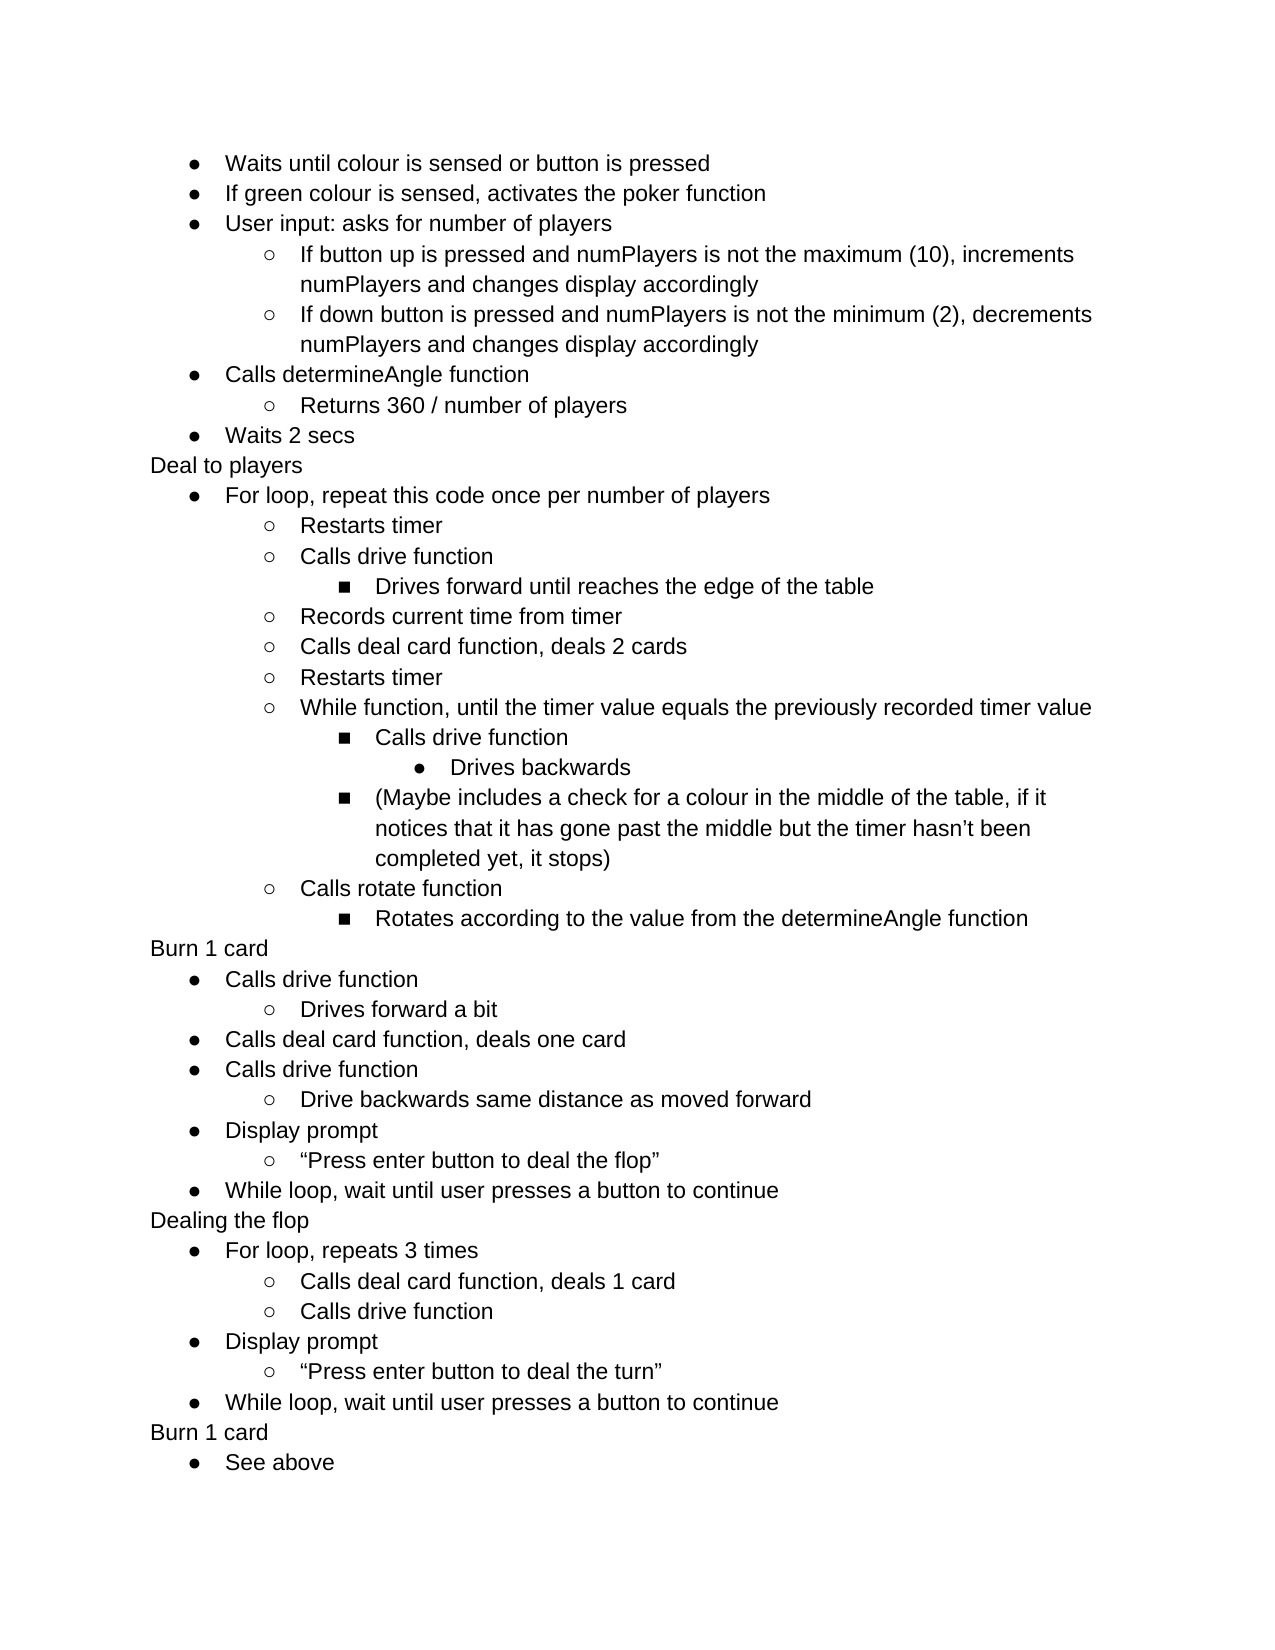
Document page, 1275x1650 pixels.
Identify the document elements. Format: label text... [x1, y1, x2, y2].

list For loop, repeat this code once per number of players [187, 482, 1125, 509]
list Waits 2 secs [187, 422, 1125, 448]
list Calls drive function [262, 543, 1125, 569]
list Drives backwards [412, 754, 1125, 781]
list While function, until the timer value equals the previously recorded timer value [262, 694, 1125, 720]
list “Press enter button to deal the flop” [262, 1147, 1125, 1173]
list See above [187, 1449, 1125, 1475]
list Calls deal card function, deals 1 card [262, 1268, 1125, 1294]
list If down button is pressed and numPlayers is not the minimum (2), decrements numPlayers and changes display accordingly [262, 301, 1125, 358]
list Calls drive function [337, 724, 1125, 750]
list (Maybe includes a check for a colour in the middle of the table, if it notices that it has gone past the middle but the timer hasn’t been completed yet, it stops) [337, 784, 1125, 871]
list Calls drive function [262, 1298, 1125, 1324]
text Burn 1 card [150, 935, 1125, 962]
list Restarts timer [262, 512, 1125, 539]
list If green colour is sensed, activates the poker function [187, 180, 1125, 207]
list Calls drive function [187, 1056, 1125, 1083]
list Calls determineAngle function [187, 361, 1125, 388]
list Calls drive function [187, 966, 1125, 992]
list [187, 1388, 1125, 1415]
list Display prompt [187, 1117, 1125, 1143]
list Drive backwards same distance as moved forward [262, 1086, 1125, 1113]
list Calls deal card function, deals one card [187, 1026, 1125, 1052]
list For loop, repeats 3 times [187, 1237, 1125, 1264]
list Rotates according to the value from the determineAngle function [337, 905, 1125, 932]
list Calls deal card function, deals 2 cards [262, 633, 1125, 660]
text Burn 1 card [150, 1419, 1125, 1445]
list “Press enter button to deal the turn” [262, 1358, 1125, 1385]
list While loop, wait until user presses a button to continue [187, 1177, 1125, 1203]
list User input: asks for number of players [187, 210, 1125, 237]
list Display prompt [187, 1328, 1125, 1354]
list Drives forward until reaches the edge of the table [337, 573, 1125, 599]
list Returns 360 / number of players [262, 392, 1125, 418]
text Deal to players [150, 452, 1125, 478]
list Records current time from timer [262, 603, 1125, 629]
list Restarts timer [262, 663, 1125, 690]
list Waits until colour is sensed or button is pressed [187, 150, 1125, 176]
list Drives forward a bit [262, 996, 1125, 1022]
text Dealing the flop [150, 1207, 1125, 1234]
list Calls rotate function [262, 875, 1125, 901]
list If button up is pressed and numPlayers is not the maximum (10), increments numPlayers and changes display accordingly [262, 241, 1125, 297]
